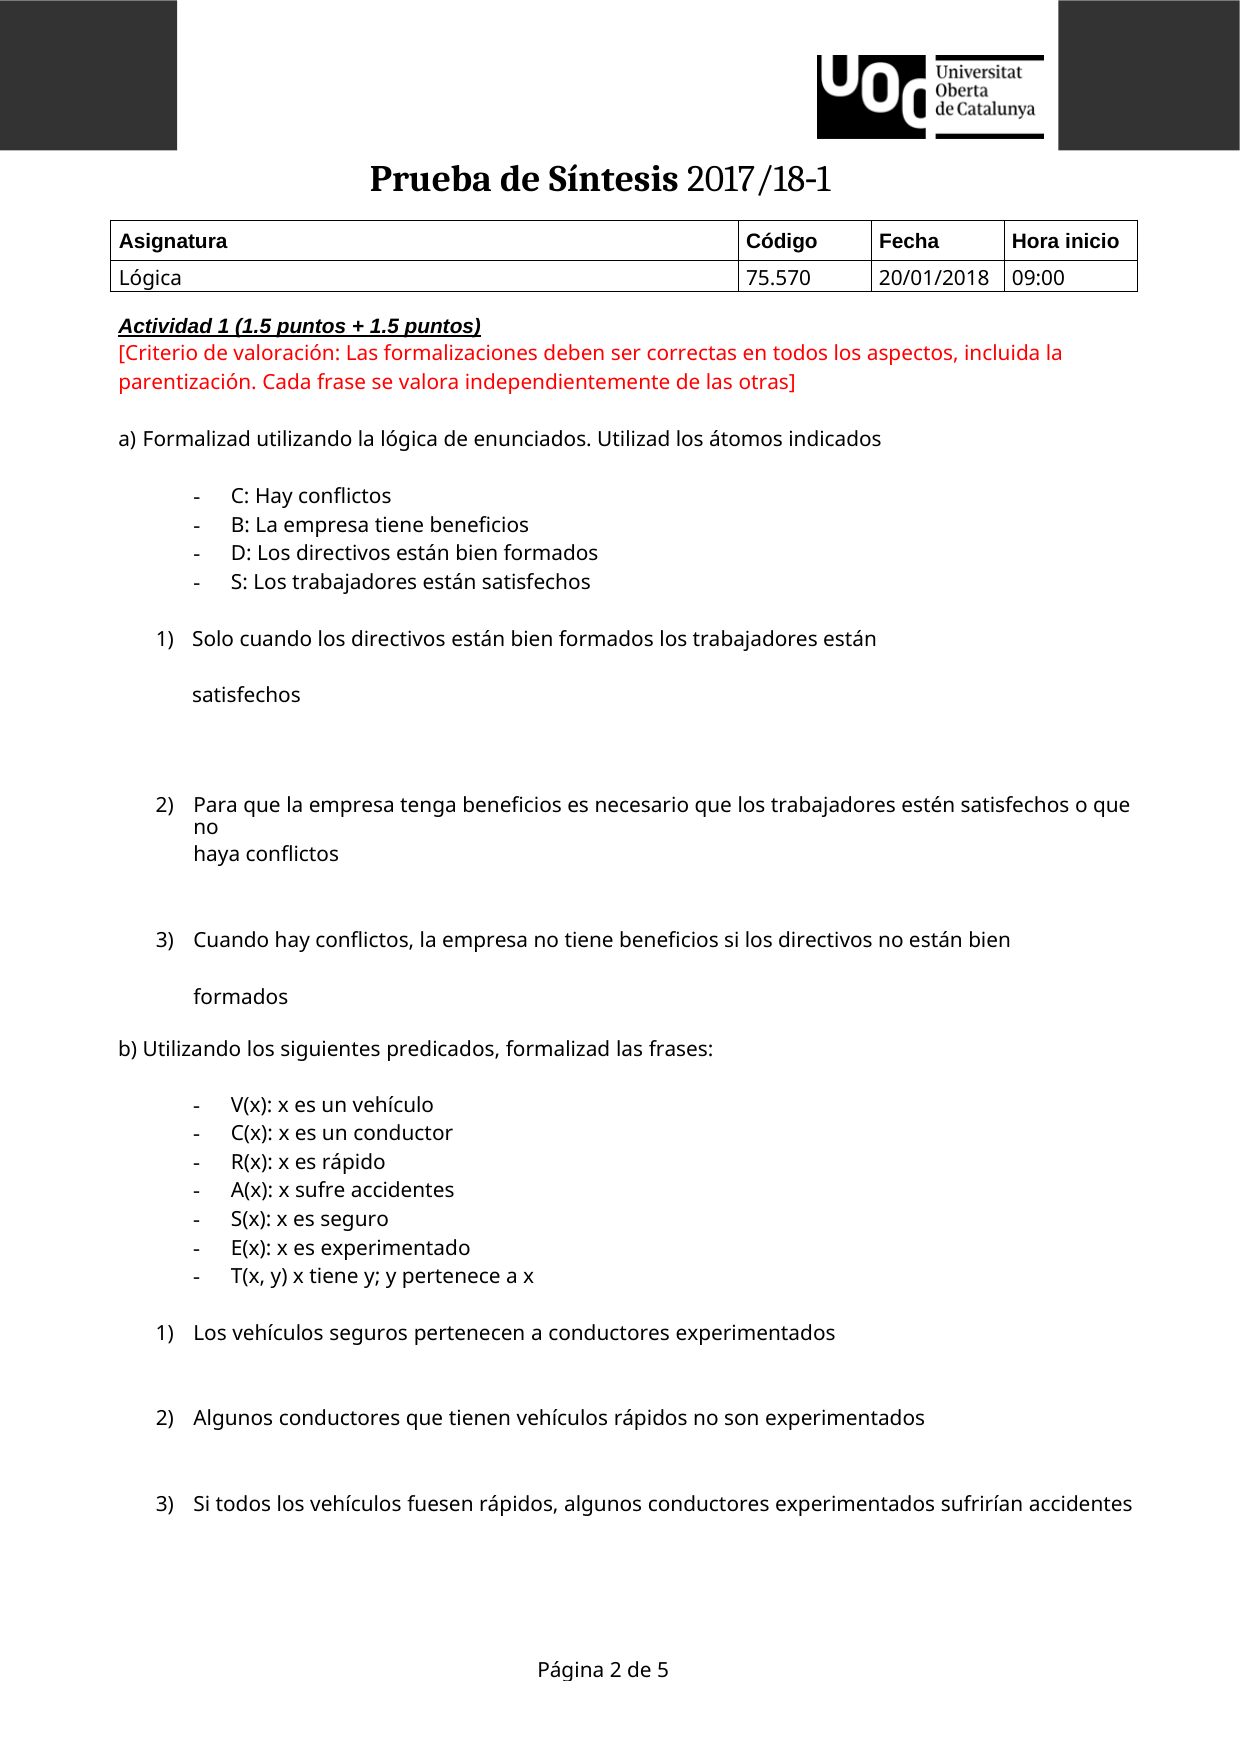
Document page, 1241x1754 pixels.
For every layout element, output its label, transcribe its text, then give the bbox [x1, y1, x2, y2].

table_header Fecha [872, 221, 1004, 259]
subtitle Actividad 1 (1.5 puntos + 1.5 puntos) [118, 314, 1151, 338]
text haya conflictos [193, 839, 1151, 867]
list Cuando hay conflictos, la empresa no tiene beneficios si los directivos no están bien formados [156, 925, 1065, 1010]
list Utilizando los siguientes predicados, formalizad las frases: [118, 1039, 1151, 1061]
list C: Hay conflictos [193, 481, 1151, 509]
table_cell 20/01/2018 [872, 261, 1004, 291]
table_header Código [739, 221, 871, 259]
list V(x): x es un vehículo [193, 1090, 1151, 1118]
table_header Hora inicio [1005, 221, 1137, 259]
list B: La empresa tiene beneficios [193, 510, 1151, 538]
list S: Los trabajadores están satisfechos [193, 567, 1151, 595]
list C(x): x es un conductor [193, 1118, 1151, 1147]
picture [817, 55, 1044, 139]
list Si todos los vehículos fuesen rápidos, algunos conductores experimentados sufrirían accidentes [156, 1489, 1151, 1517]
list Para que la empresa tenga beneficios es necesario que los trabajadores estén satisfechos o que no [155, 794, 1151, 838]
text [Criterio de valoración: Las formalizaciones deben ser correctas en todos los aspectos, incluida la parentización. Cada frase se valora independientemente de las otras] [118, 338, 1116, 395]
list T(x, y) x tiene y; y pertenece a x [193, 1262, 1151, 1290]
list Algunos conductores que tienen vehículos rápidos no son experimentados [156, 1403, 1151, 1432]
list Solo cuando los directivos están bien formados los trabajadores están satisfechos [156, 624, 953, 709]
table_header Asignatura [111, 221, 738, 259]
list R(x): x es rápido [193, 1147, 1151, 1175]
list E(x): x es experimentado [193, 1233, 1151, 1261]
table_cell 75.570 [739, 261, 871, 291]
list D: Los directivos están bien formados [193, 538, 1151, 567]
table_cell Lógica [111, 261, 738, 291]
list S(x): x es seguro [193, 1204, 1151, 1233]
table_cell 09:00 [1005, 261, 1137, 291]
list Los vehículos seguros pertenecen a conductores experimentados [155, 1318, 1151, 1347]
list A(x): x sufre accidentes [193, 1176, 1151, 1204]
list Formalizad utilizando la lógica de enunciados. Utilizad los átomos indicados [118, 424, 1151, 452]
